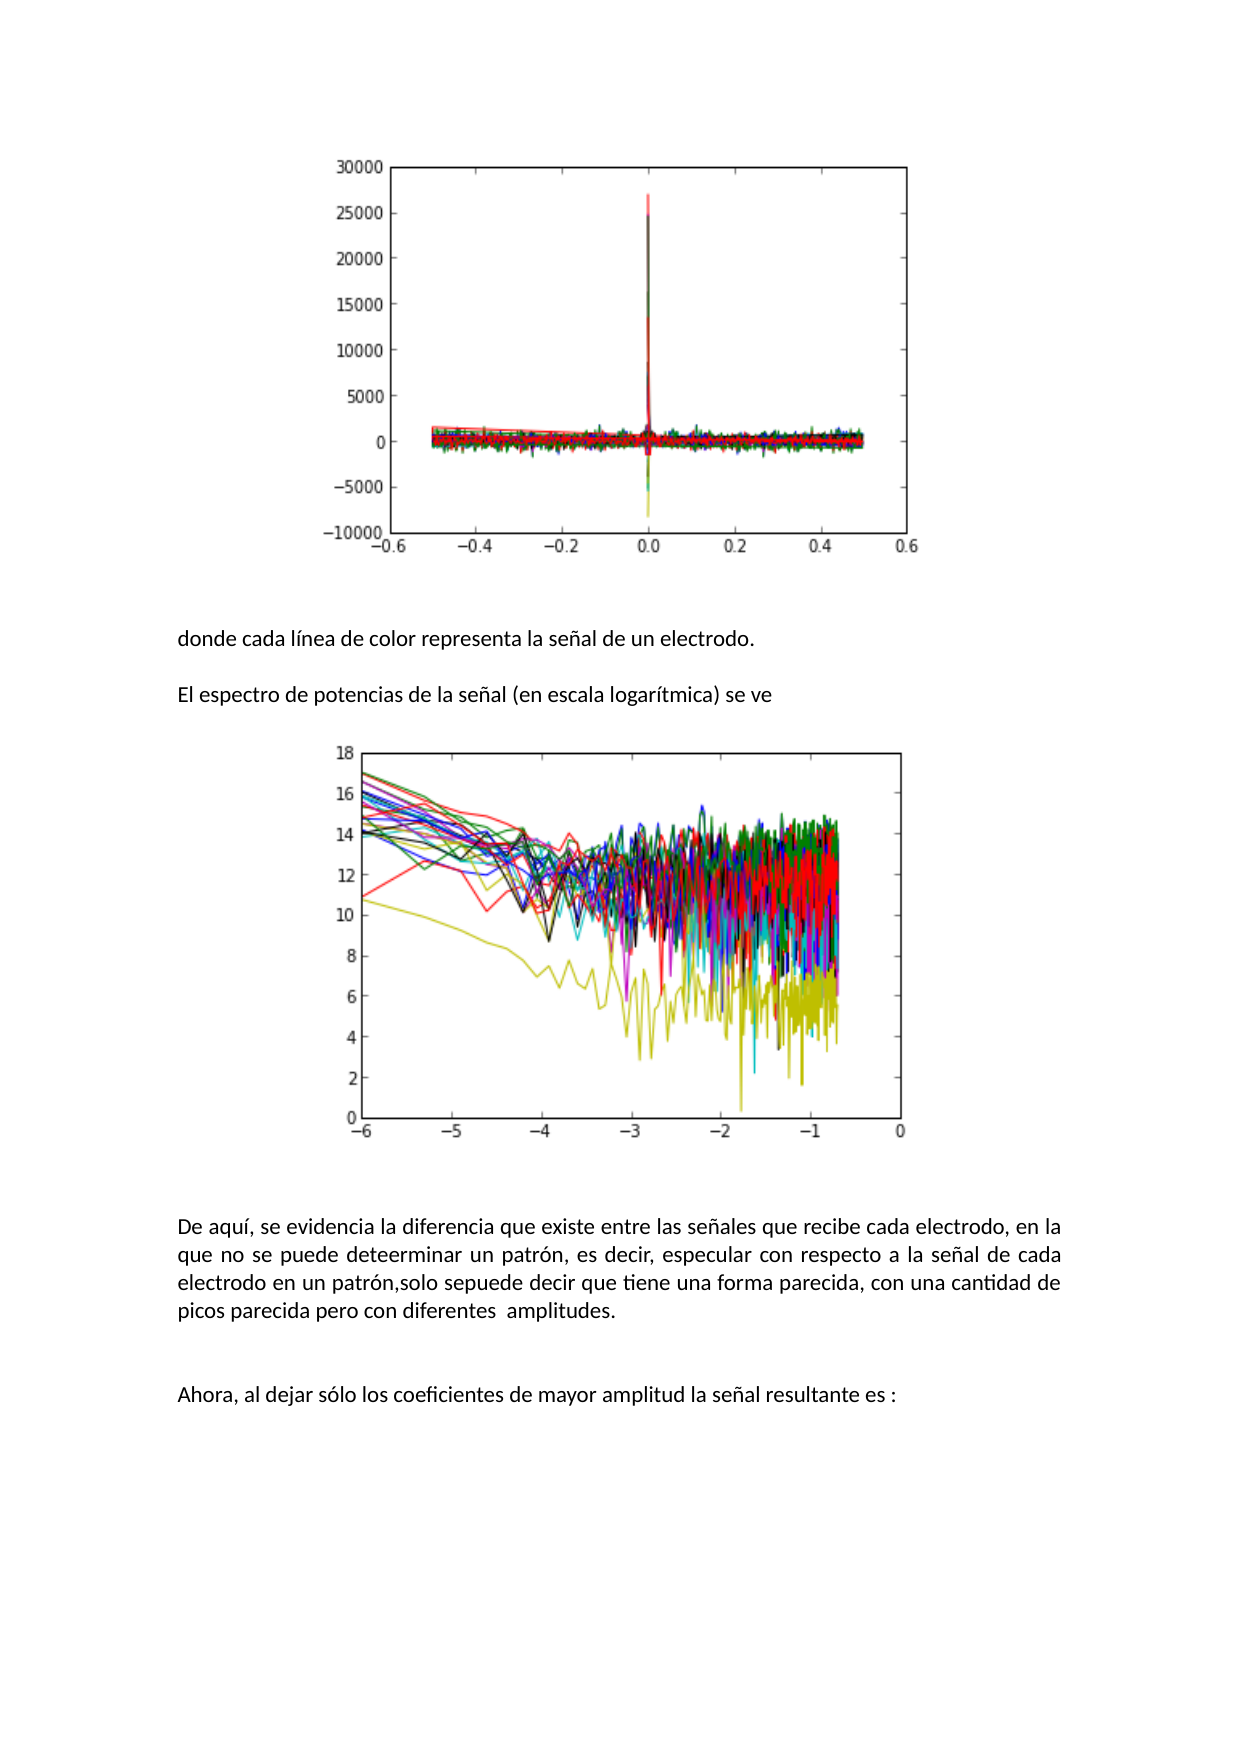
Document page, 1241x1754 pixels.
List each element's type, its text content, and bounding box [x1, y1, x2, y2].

picture [326, 736, 915, 1149]
text Ahora, al dejar sólo los coeficientes de mayor amplitud la señal resultante es : [177, 1381, 1063, 1408]
text De aquí, se evidencia la diferencia que existe entre las señales que recibe cada electrodo, en la que no se puede deteerminar un patrón, es decir, especular con respecto a la señal de cada electrodo en un patrón,solo sepuede decir que tiene una forma parecida, con una cantidad de picos parecida pero con diferentes amplitudes. [177, 1212, 1063, 1324]
picture [313, 149, 928, 564]
text donde cada línea de color representa la señal de un electrodo. [177, 624, 1063, 652]
text El espectro de potencias de la señal (en escala logarítmica) se ve [177, 680, 1063, 708]
